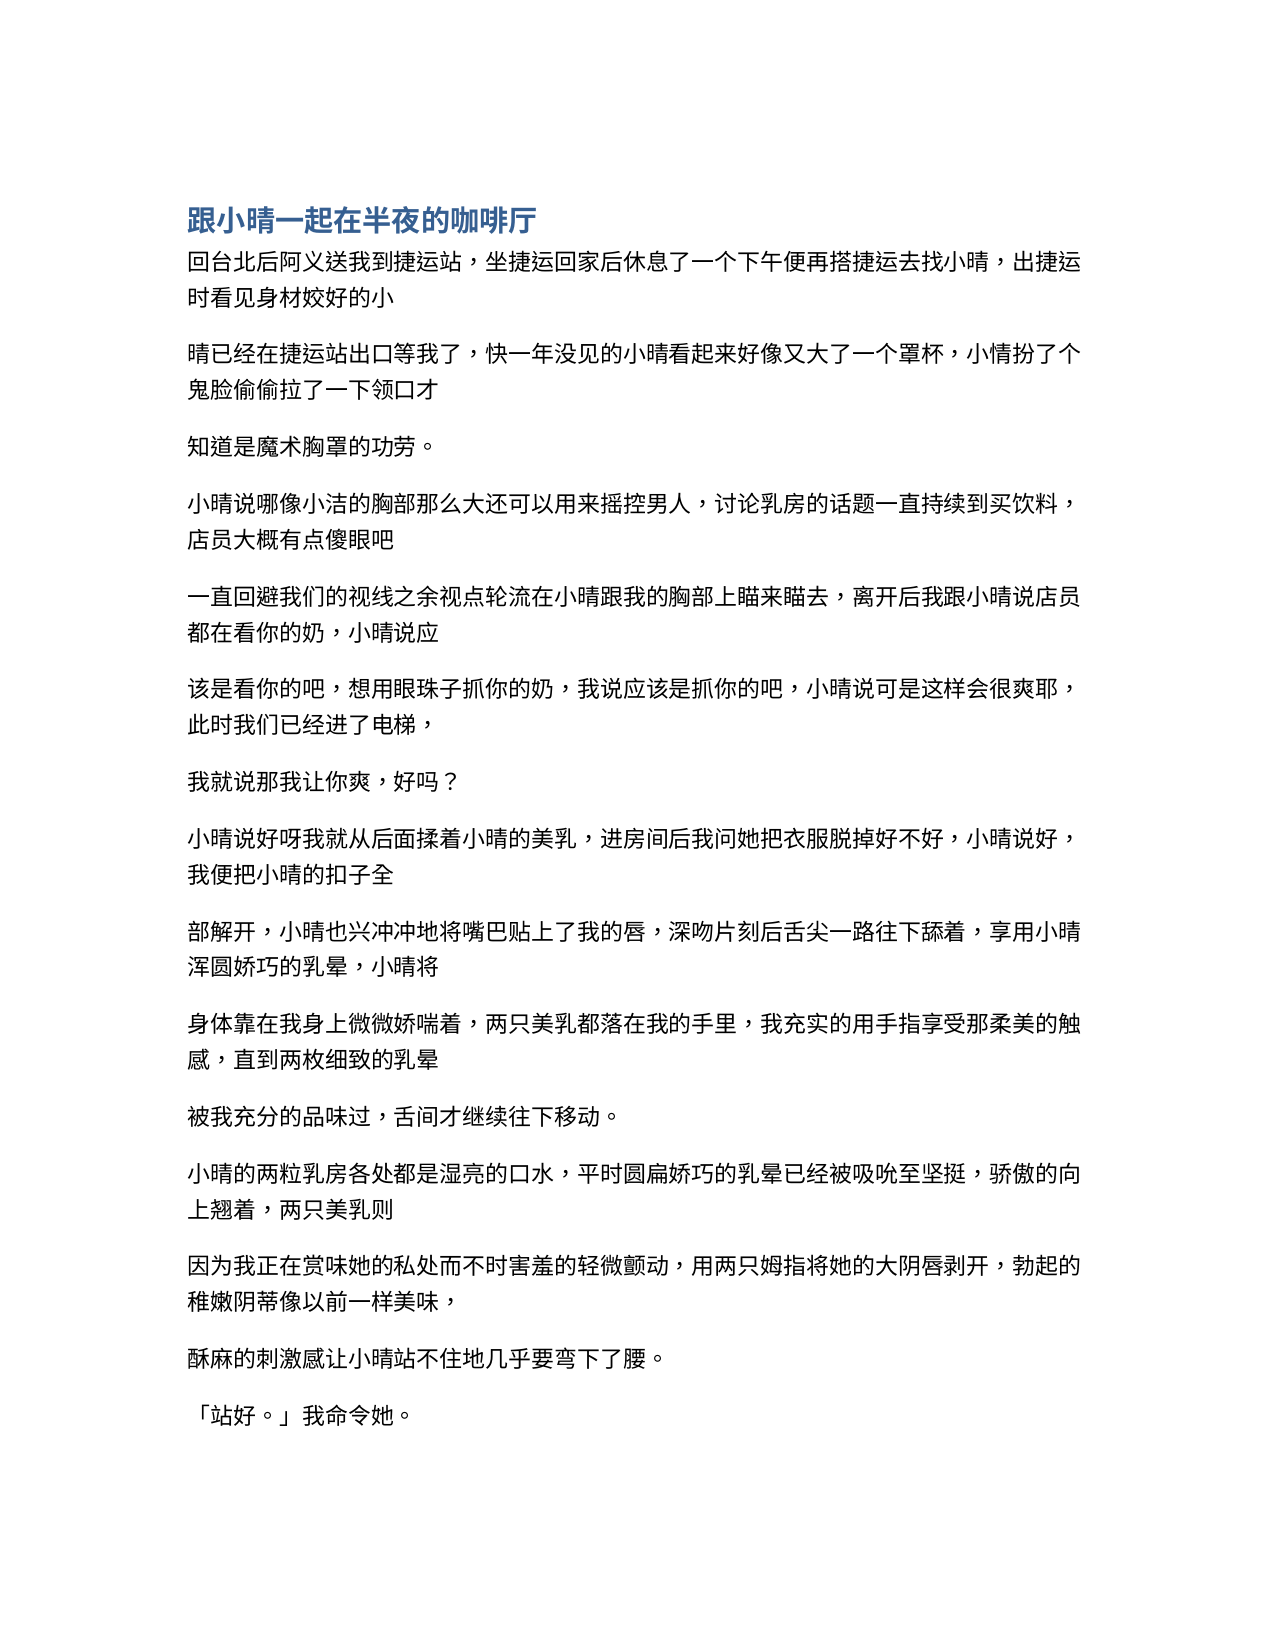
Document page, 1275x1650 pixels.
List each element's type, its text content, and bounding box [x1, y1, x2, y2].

subtitle 跟小晴一起在半夜的咖啡厅 [187, 200, 1087, 240]
text 我就说那我让你爽，好吗？ [187, 766, 1087, 797]
text 知道是魔术胸罩的功劳。 [187, 431, 1087, 462]
text 晴已经在捷运站出口等我了，快一年没见的小晴看起来好像又大了一个罩杯，小情扮了个鬼脸偷偷拉了一下领口才 [187, 338, 1087, 406]
text 因为我正在赏味她的私处而不时害羞的轻微颤动，用两只姆指将她的大阴唇剥开，勃起的稚嫩阴蒂像以前一样美味， [187, 1250, 1087, 1317]
text 被我充分的品味过，舌间才继续往下移动。 [187, 1101, 1087, 1132]
text 酥麻的刺激感让小晴站不住地几乎要弯下了腰。 [187, 1343, 1087, 1374]
text 一直回避我们的视线之余视点轮流在小晴跟我的胸部上瞄来瞄去，离开后我跟小晴说店员都在看你的奶，小晴说应 [187, 581, 1087, 648]
text 该是看你的吧，想用眼珠子抓你的奶，我说应该是抓你的吧，小晴说可是这样会很爽耶，此时我们已经进了电梯， [187, 673, 1087, 740]
text 小晴的两粒乳房各处都是湿亮的口水，平时圆扁娇巧的乳晕已经被吸吮至坚挺，骄傲的向上翘着，两只美乳则 [187, 1158, 1087, 1225]
text 身体靠在我身上微微娇喘着，两只美乳都落在我的手里，我充实的用手指享受那柔美的触感，直到两枚细致的乳晕 [187, 1008, 1087, 1075]
text 「站好。」我命令她。 [187, 1400, 1087, 1431]
text 小晴说哪像小洁的胸部那么大还可以用来摇控男人，讨论乳房的话题一直持续到买饮料，店员大概有点傻眼吧 [187, 488, 1087, 555]
text 部解开，小晴也兴冲冲地将嘴巴贴上了我的唇，深吻片刻后舌尖一路往下舔着，享用小晴浑圆娇巧的乳晕，小晴将 [187, 915, 1087, 983]
text 回台北后阿义送我到捷运站，坐捷运回家后休息了一个下午便再搭捷运去找小晴，出捷运时看见身材姣好的小 [187, 246, 1087, 313]
text 小晴说好呀我就从后面揉着小晴的美乳，进房间后我问她把衣服脱掉好不好，小晴说好，我便把小晴的扣子全 [187, 823, 1087, 890]
